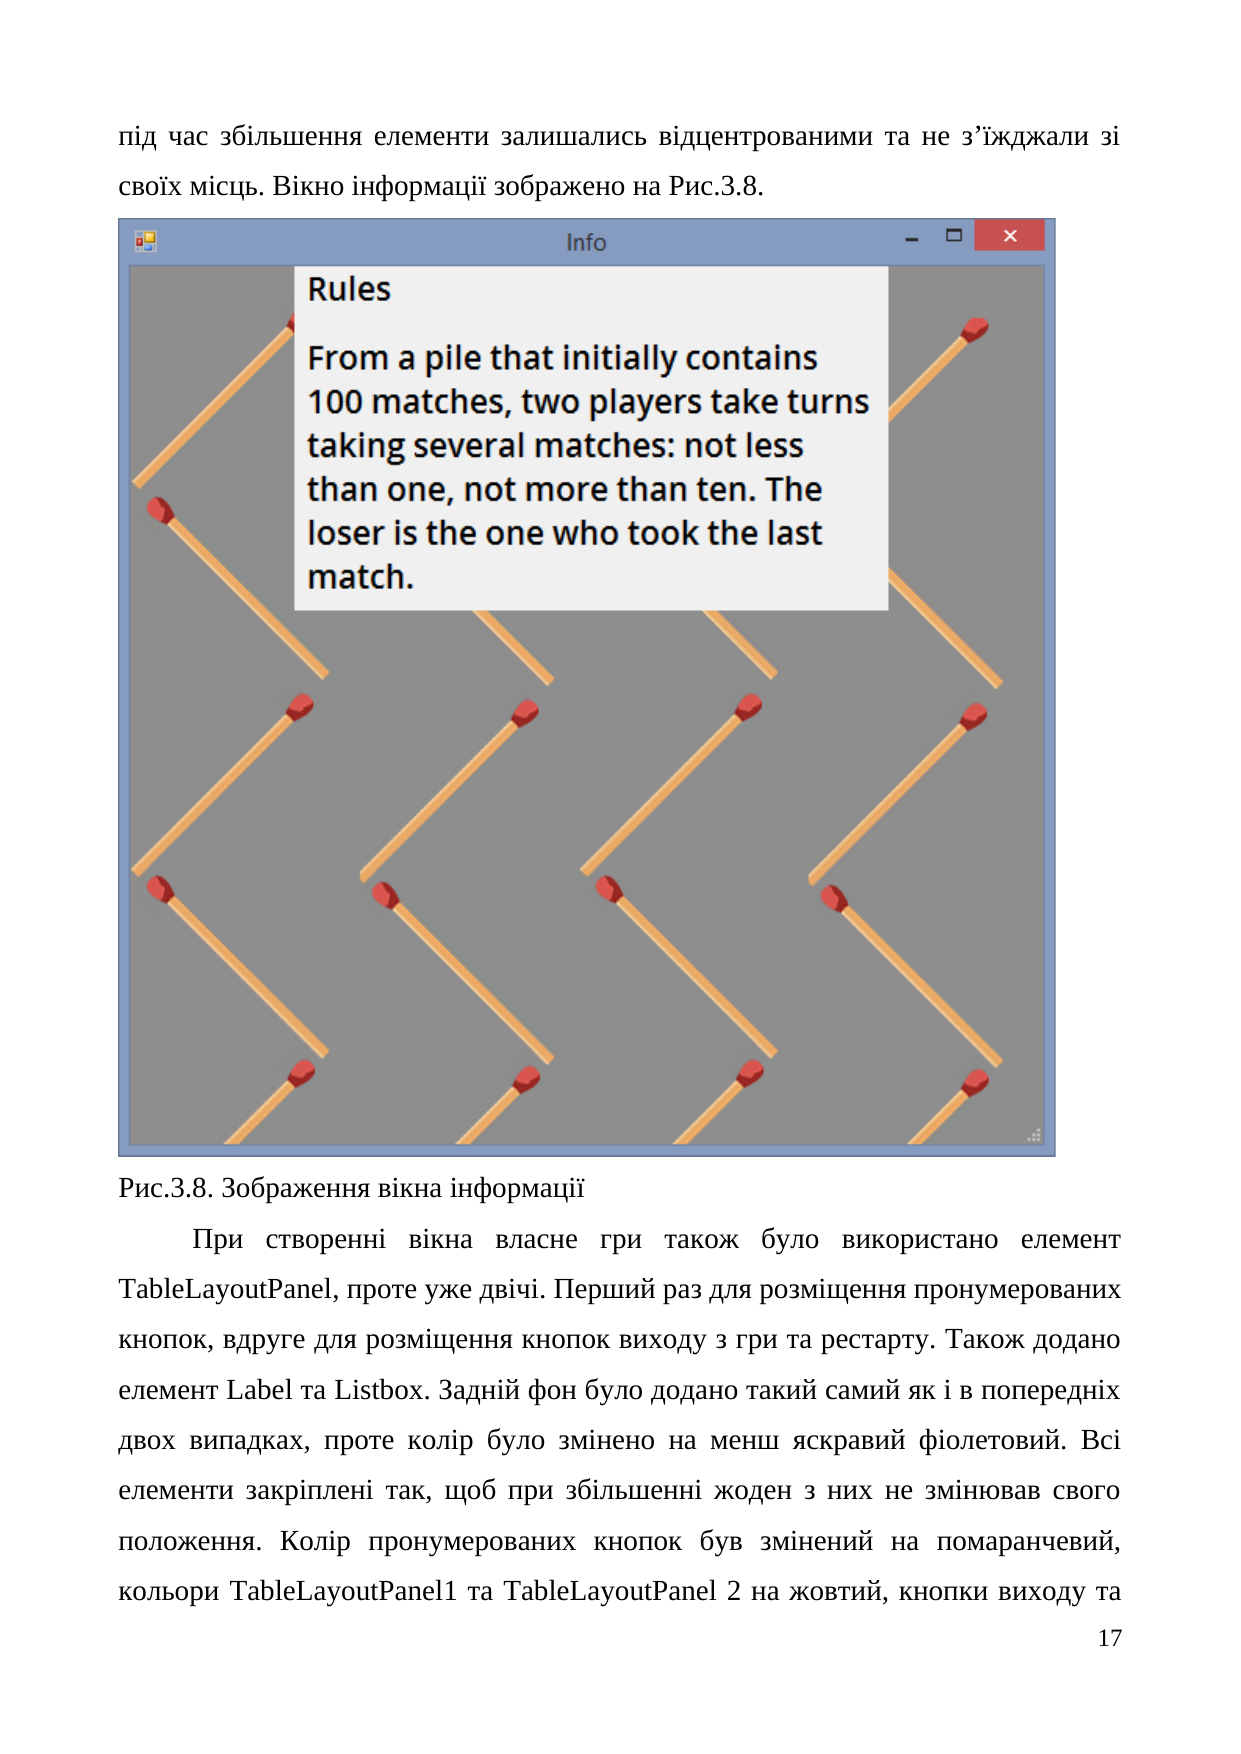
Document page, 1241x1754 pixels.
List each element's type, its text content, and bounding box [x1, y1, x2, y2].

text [118, 118, 1122, 202]
text Рис.3.8. Зображення вікна інформації [118, 1171, 1122, 1204]
picture [118, 218, 1056, 1157]
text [118, 1221, 1122, 1607]
